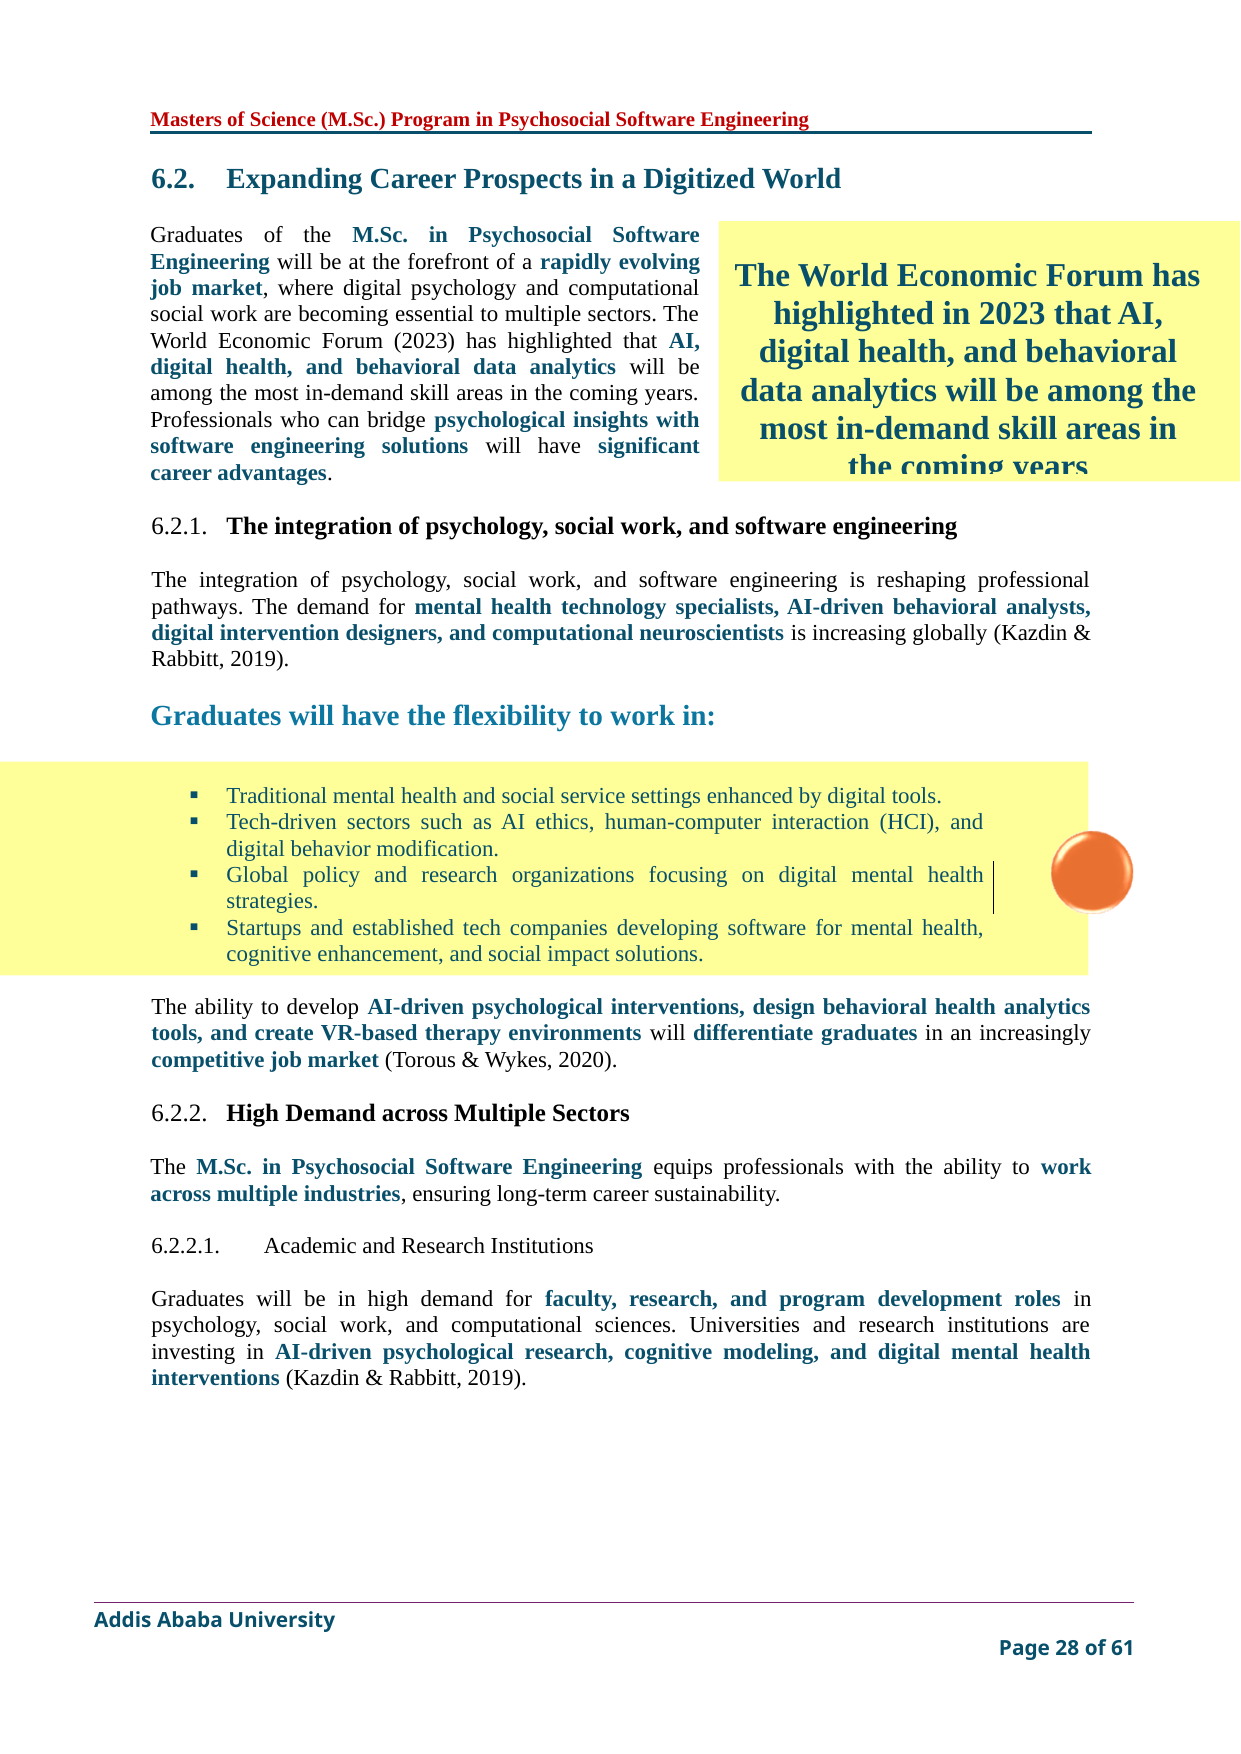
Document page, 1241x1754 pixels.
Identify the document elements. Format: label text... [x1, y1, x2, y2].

subtitle High Demand across Multiple Sectors [151, 1098, 1092, 1127]
picture [728, 787, 735, 801]
text The M.Sc. in Psychosocial Software Engineering equips professionals with the ability to work across multiple industries, ensuring long-term career sustainability. [150, 1127, 1092, 1206]
subtitle Expanding Career Prospects in a Digitized World [151, 161, 1092, 195]
picture [972, 866, 979, 880]
picture [376, 845, 383, 856]
picture [326, 818, 332, 827]
picture [361, 950, 367, 959]
picture [321, 924, 327, 933]
picture [290, 840, 298, 856]
picture [432, 949, 437, 958]
picture [670, 792, 676, 801]
list Global policy and research organizations focusing on digital mental health strategies. [189, 861, 993, 914]
picture [249, 962, 259, 966]
text Graduates of the M.Sc. in Psychosocial Software Engineering will be at the forefront of a rapidly evolving job market, where digital psychology and computational social work are becoming essential to multiple sectors. The World Economic Forum (2023) has highlighted that AI, digital health, and behavioral data analytics will be among the most in-demand skill areas in the coming years. Professionals who can bridge psychological insights with software engineering solutions will have significant career advantages. [150, 221, 1092, 485]
list Startups and established tech companies developing software for mental health, cognitive enhancement, and social impact solutions. [189, 914, 984, 967]
picture [696, 818, 703, 829]
picture [300, 792, 306, 801]
picture [708, 936, 718, 940]
text Graduates will have the flexibility to work in: [150, 698, 1092, 732]
list Graduates will be in high demand for faculty, research, and program development roles in psychology, social work, and computational sciences. Universities and research institutions are investing in AI-driven psychological research, cognitive modeling, and digital mental health interventions (Kazdin & Rabbitt, 2019). [151, 1285, 1092, 1391]
picture [245, 857, 255, 861]
picture [385, 871, 391, 880]
picture [654, 949, 659, 958]
picture [961, 818, 967, 827]
picture [260, 896, 265, 905]
picture [834, 817, 839, 826]
picture [880, 871, 886, 880]
picture [373, 791, 378, 800]
picture [717, 883, 727, 887]
picture [1048, 828, 1136, 918]
picture [851, 871, 858, 882]
picture [834, 924, 841, 933]
subtitle Academic and Research Institutions [151, 1232, 1092, 1259]
picture [468, 871, 475, 880]
text The integration of psychology, social work, and software engineering is reshaping professional pathways. The demand for mental health technology specialists, AI-driven behavioral analysts, digital intervention designers, and computational neuroscientists is increasing globally (Kazdin & Rabbitt, 2019). [151, 566, 1092, 672]
picture [504, 816, 511, 827]
picture [421, 871, 428, 880]
picture [392, 950, 399, 961]
subtitle The integration of psychology, social work, and software engineering [151, 511, 1092, 540]
text The ability to develop AI-driven psychological interventions, design behavioral health analytics tools, and create VR-based therapy environments will differentiate graduates in an increasingly competitive job market (Torous & Wykes, 2020). [151, 993, 1092, 1072]
list Traditional mental health and social service settings enhanced by digital tools. [189, 782, 984, 808]
list Tech-driven sectors such as AI ethics, human-computer interaction (HCI), and digital behavior modification. [189, 808, 984, 861]
picture [546, 817, 551, 826]
